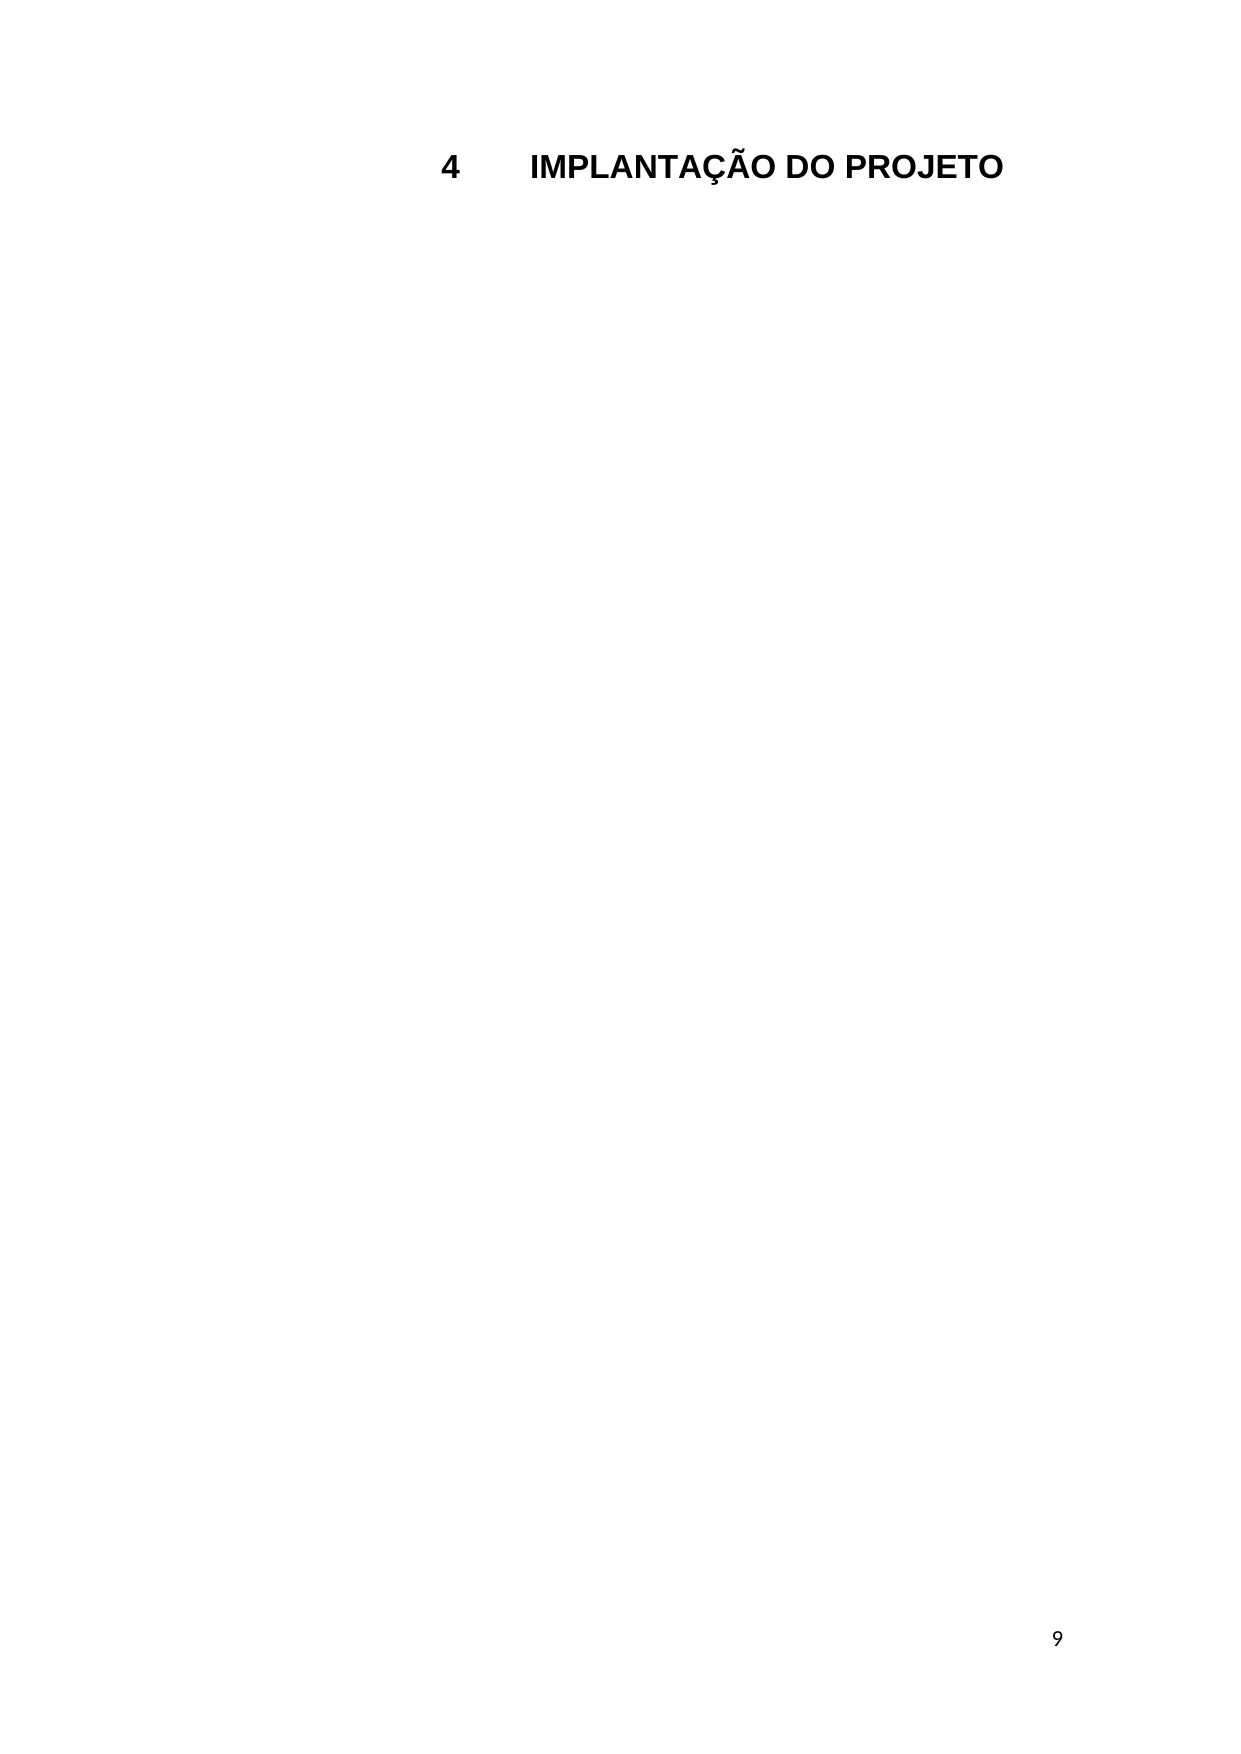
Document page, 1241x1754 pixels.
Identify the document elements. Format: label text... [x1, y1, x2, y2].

text 4 implantação do projeto [177, 148, 1004, 186]
